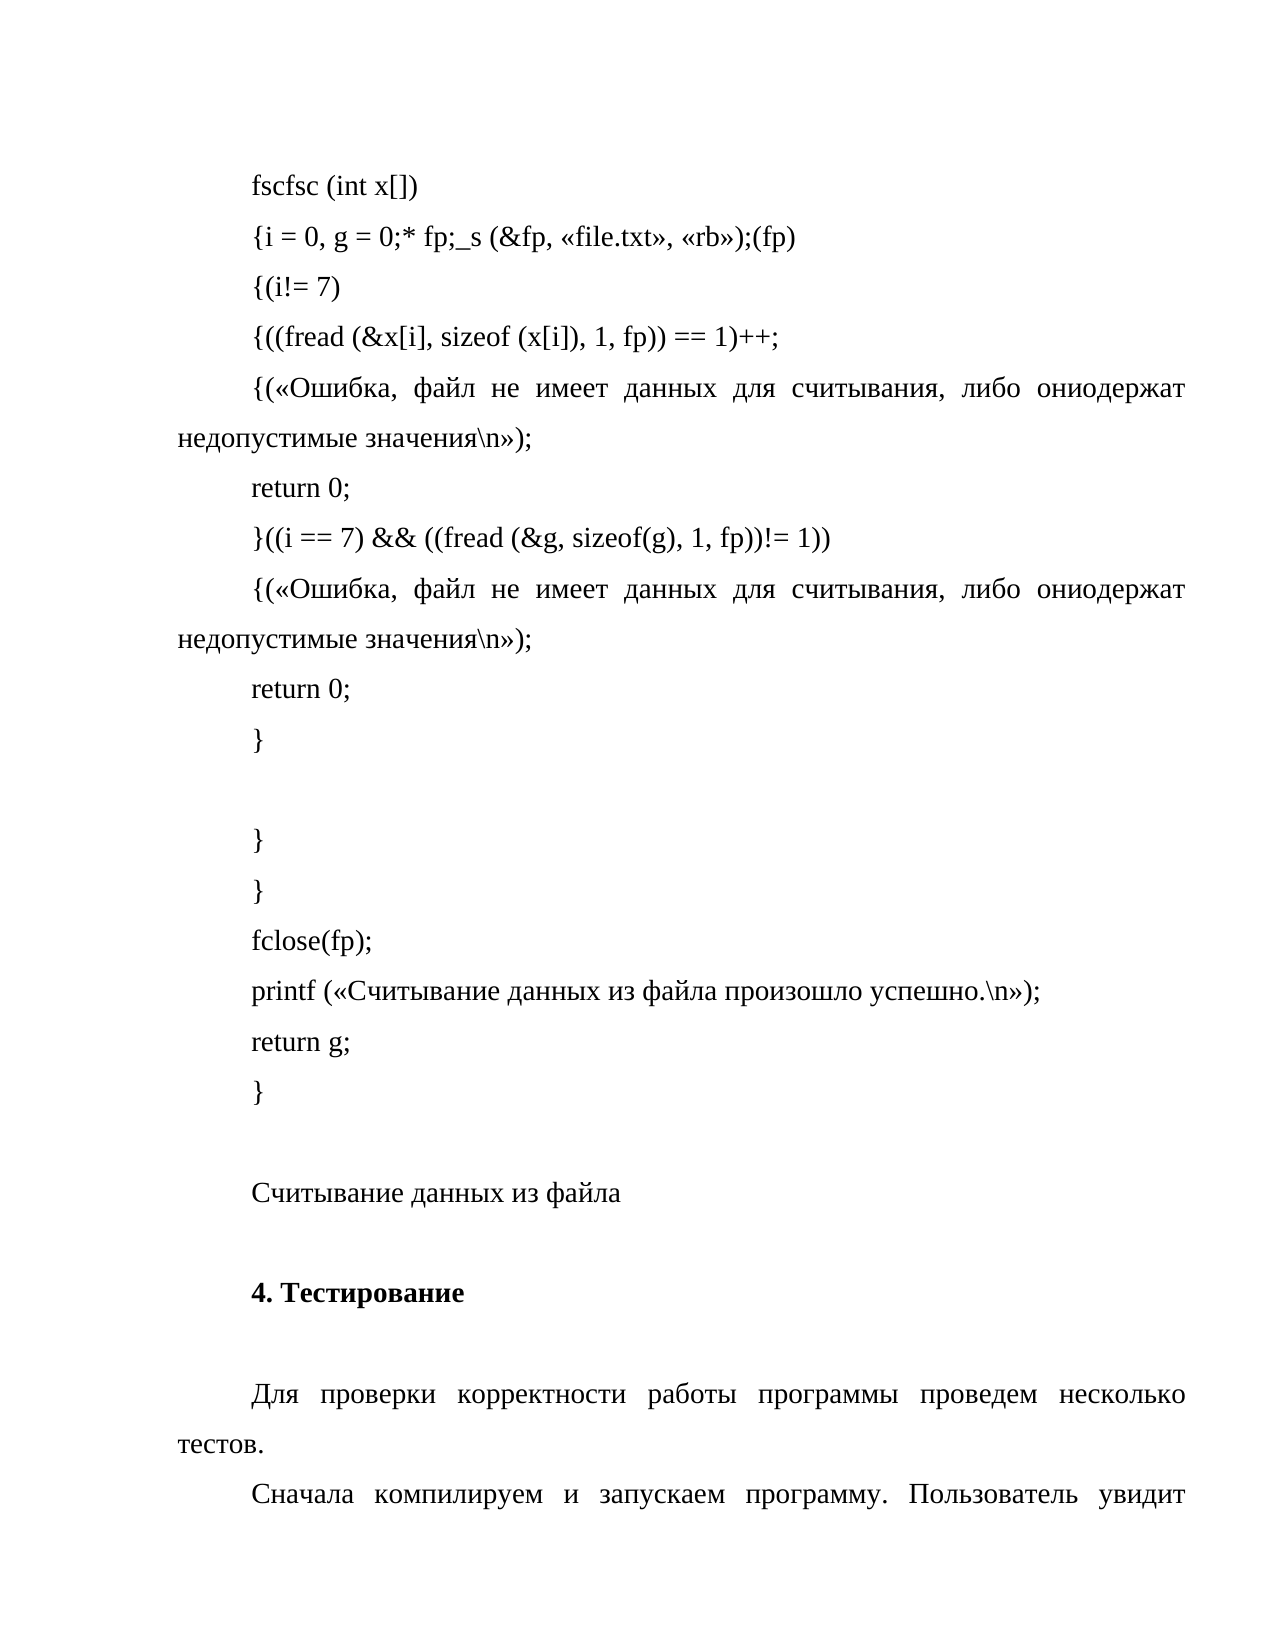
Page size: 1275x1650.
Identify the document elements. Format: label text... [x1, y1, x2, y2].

text printf («Считывание данных из файла произошло успешно.\n»); [177, 973, 1186, 1007]
text {(i!= 7) [177, 269, 1186, 303]
text return g; [177, 1024, 1186, 1057]
text } [177, 1074, 1186, 1108]
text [177, 1477, 1186, 1510]
text {i = 0, g = 0;* fp;_s (&fp, «file.txt», «rb»);(fp) [177, 219, 1186, 252]
text } [177, 873, 1186, 906]
text } [177, 822, 1186, 856]
text } [177, 722, 1186, 755]
subtitle 4. Тестирование [177, 1275, 1186, 1309]
text {(«Ошибка, файл не имеет данных для считывания, либо ониодержат недопустимые значения\n»); [177, 571, 1186, 655]
text Для проверки корректности работы программы проведем несколько тестов. [177, 1376, 1186, 1460]
text fscfsc (int x[]) [177, 168, 1186, 202]
text {(«Ошибка, файл не имеет данных для считывания, либо ониодержат недопустимые значения\n»); [177, 370, 1186, 453]
text return 0; [177, 672, 1186, 705]
text return 0; [177, 470, 1186, 504]
text }((i == 7) && ((fread (&g, sizeof(g), 1, fp))!= 1)) [177, 521, 1186, 554]
text Считывание данных из файла [177, 1175, 1186, 1208]
text fclose(fp); [177, 923, 1186, 957]
text {((fread (&x[i], sizeof (x[i]), 1, fp)) == 1)++; [177, 319, 1186, 353]
